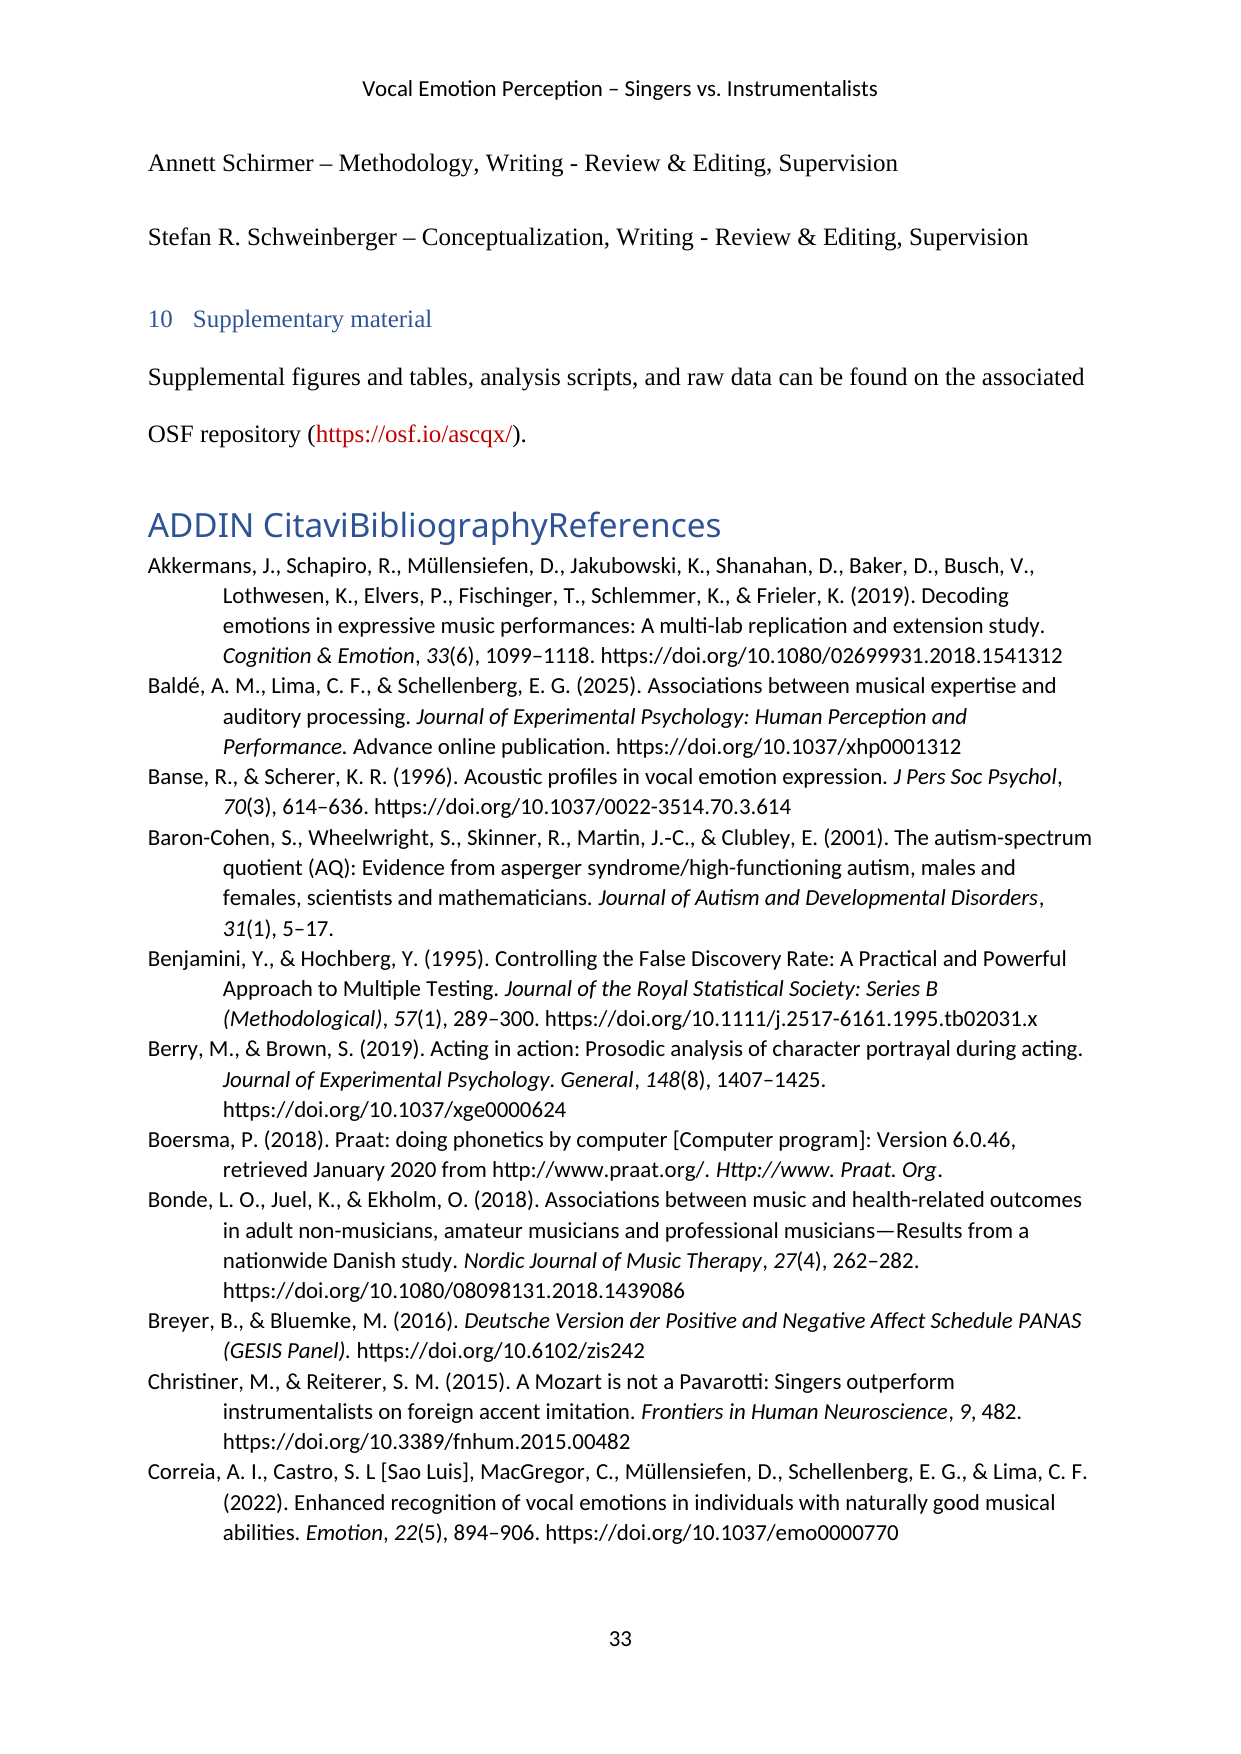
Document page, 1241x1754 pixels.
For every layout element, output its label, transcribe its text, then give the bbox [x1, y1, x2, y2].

subtitle Supplementary material [148, 304, 1093, 333]
text Supplemental figures and tables, analysis scripts, and raw data can be found on the associated OSF repository (https://osf.io/ascqx/). [148, 362, 1093, 448]
text Annett Schirmer – Methodology, Writing - Review & Editing, Supervision [148, 148, 1093, 176]
text Stefan R. Schweinberger – Conceptualization, Writing - Review & Editing, Supervision [148, 222, 1093, 251]
